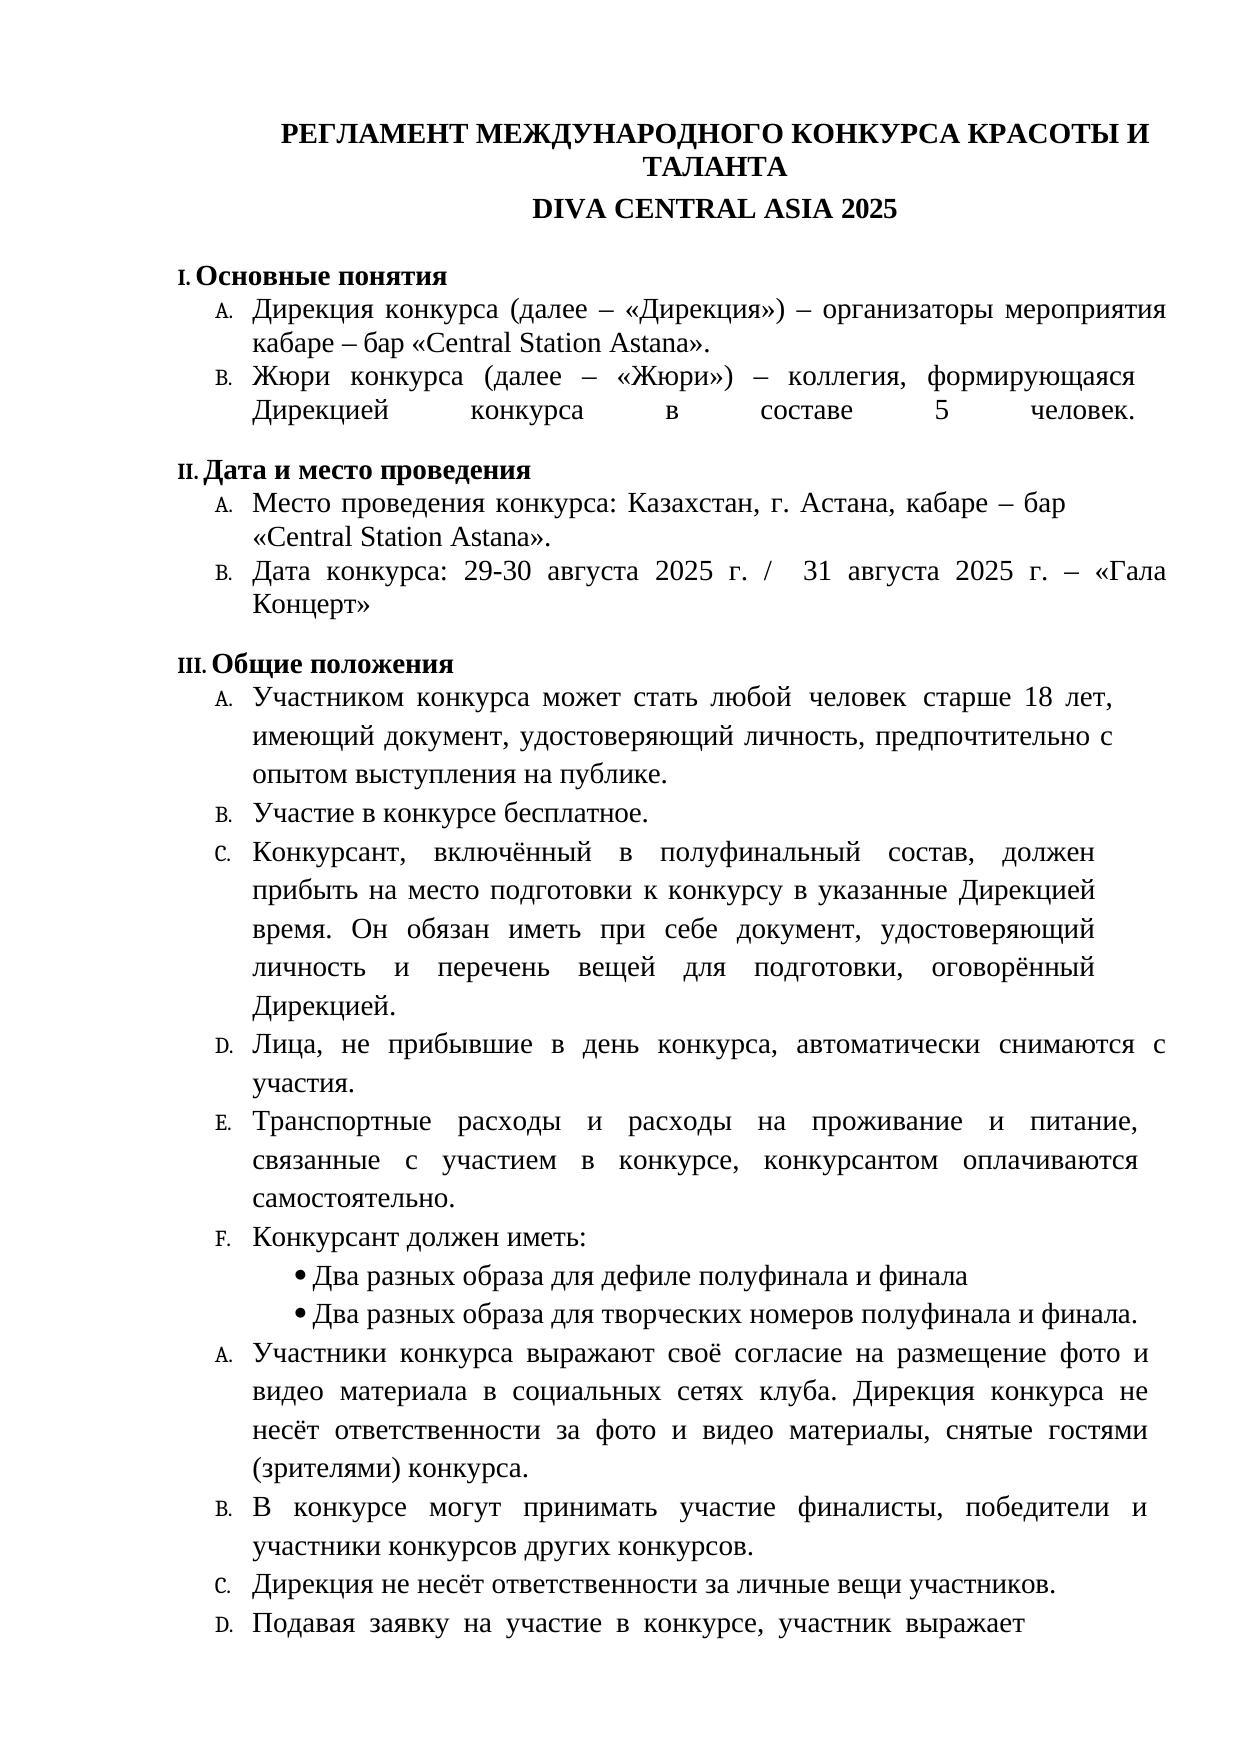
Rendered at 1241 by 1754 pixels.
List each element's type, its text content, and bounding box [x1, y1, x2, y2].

list Дирекция конкурса (далее – «Дирекция») – организаторы мероприятия кабаре – бар «Central Station Astana». [215, 291, 1166, 358]
list Конкурсант должен иметь: [214, 1219, 1166, 1253]
list Место проведения конкурса: Казахстан, г. Астана, кабаре – бар «Central Station Astana». [214, 486, 1066, 553]
subtitle Общие положения [177, 646, 1166, 679]
list Дирекция не несёт ответственности за личные вещи участников. [214, 1566, 1166, 1600]
list Лица, не прибывшие в день конкурса, автоматически снимаются с участия. [214, 1026, 1166, 1098]
list Жюри конкурса (далее – «Жюри») – коллегия, формирующаяся Дирекцией конкурса в составе 5 человек. [214, 358, 1136, 452]
list Два разных образа для дефиле полуфинала и финала [295, 1258, 1166, 1291]
list Конкурсант, включённый в полуфинальный состав, должен прибыть на место подготовки к конкурсу в указанные Дирекцией время. Он обязан иметь при себе документ, удостоверяющий личность и перечень вещей для подготовки, оговорённый Дирекцией. [214, 834, 1096, 1021]
subtitle Дата и место проведения [177, 452, 1166, 486]
list Участником конкурса может стать любой человек старше 18 лет, имеющий документ, удостоверяющий личность, предпочтительно с опытом выступления на публике. [214, 679, 1113, 790]
list Участие в конкурсе бесплатное. [214, 795, 1166, 829]
list В конкурсе могут принимать участие финалисты, победители и участники конкурсов других конкурсов. [214, 1489, 1147, 1561]
text РЕГЛАМЕНТ МЕЖДУНАРОДНОГО КОНКУРСА КРАСОТЫ И ТАЛАНТА [263, 116, 1166, 183]
subtitle Основные понятия [177, 258, 1166, 291]
list Дата конкурса: 29-30 августа 2025 г. / 31 августа 2025 г. – «Гала Концерт» [214, 553, 1166, 646]
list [214, 1605, 1025, 1638]
list Два разных образа для творческих номеров полуфинала и финала. [295, 1296, 1166, 1330]
list Транспортные расходы и расходы на проживание и питание, связанные с участием в конкурсе, конкурсантом оплачиваются самостоятельно. [214, 1103, 1138, 1214]
text DIVA CENTRAL ASIA 2025 [263, 191, 1166, 224]
list Участники конкурса выражают своё согласие на размещение фото и видео материала в социальных сетях клуба. Дирекция конкурса не несёт ответственности за фото и видео материалы, снятые гостями (зрителями) конкурса. [214, 1335, 1149, 1484]
